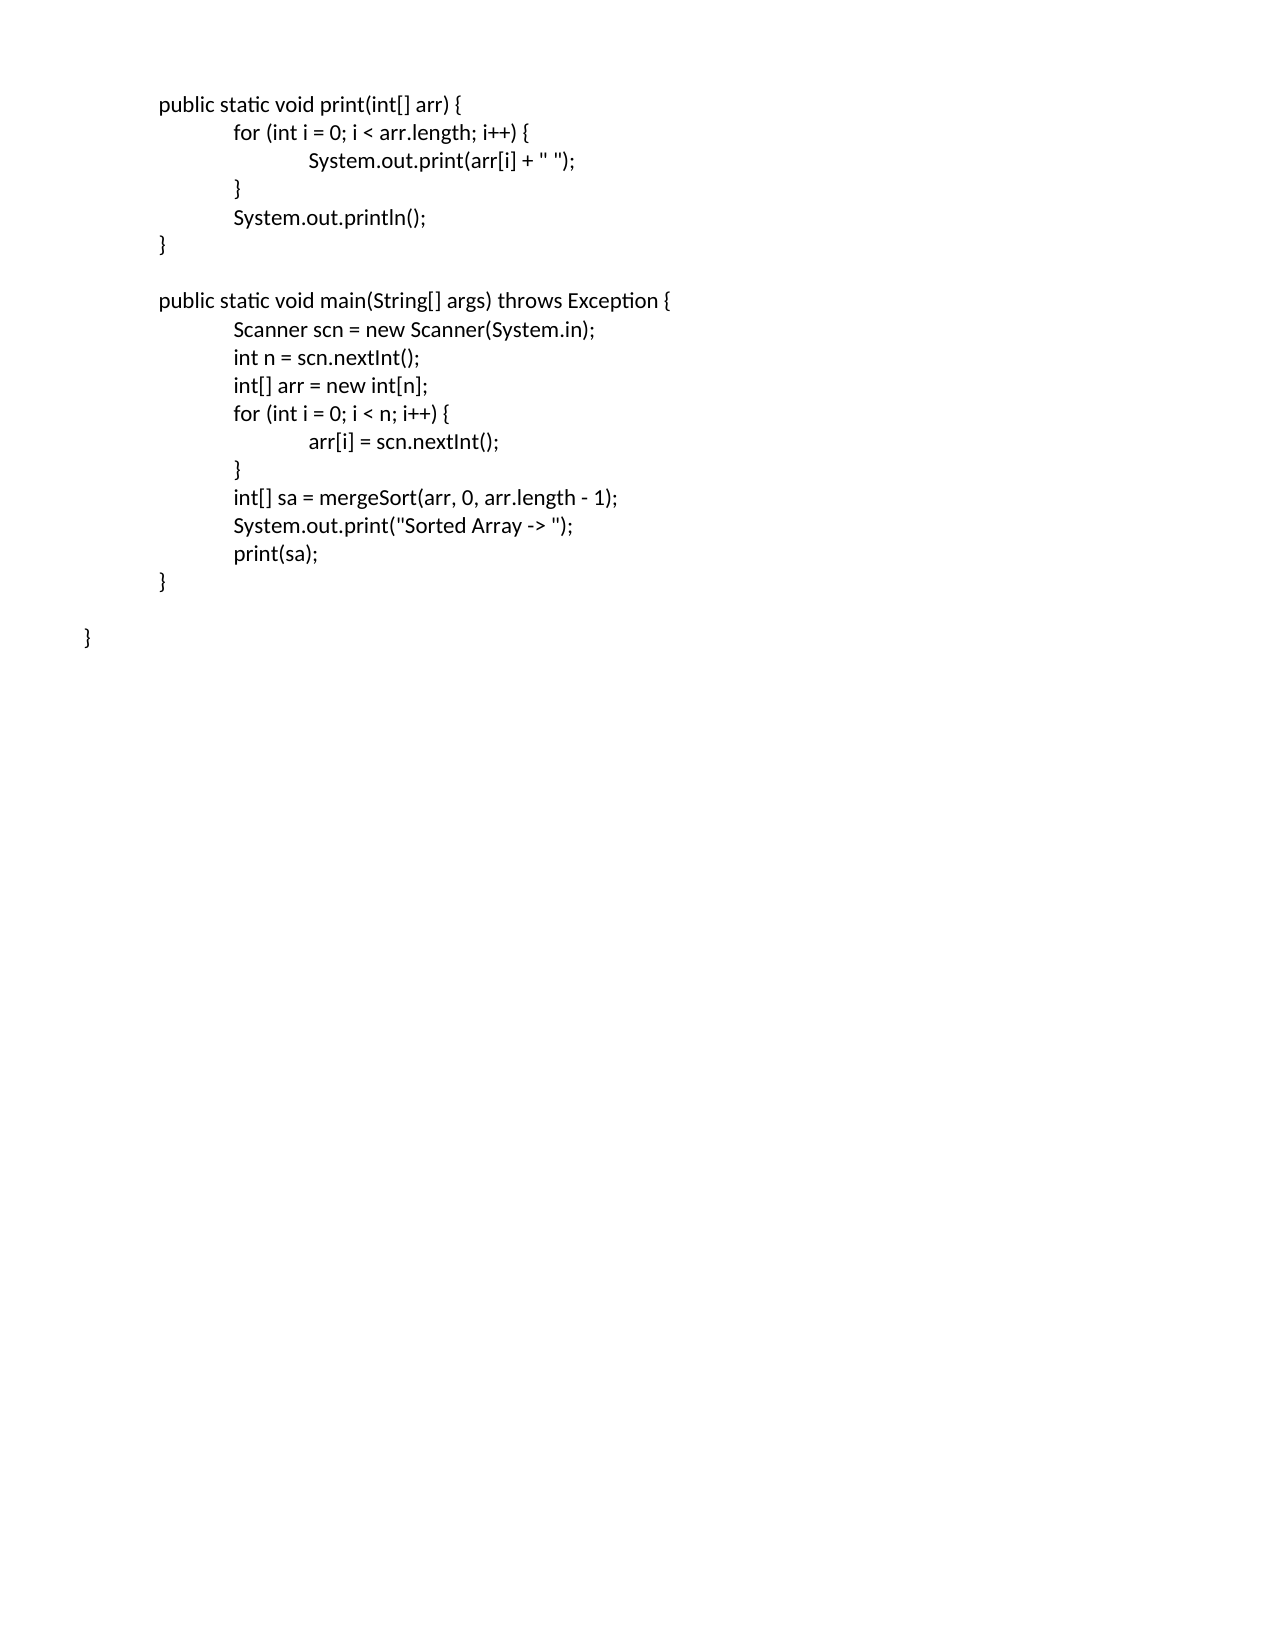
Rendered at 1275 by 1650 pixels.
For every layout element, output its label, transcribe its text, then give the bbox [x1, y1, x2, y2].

text for (int i = 0; i < arr.length; i++) { [83, 118, 1254, 147]
text Scanner scn = new Scanner(System.in); [83, 315, 1254, 343]
text } [83, 567, 1254, 595]
text System.out.print(arr[i] + " "); [83, 147, 1254, 174]
text } [83, 174, 1254, 203]
text System.out.println(); [83, 203, 1254, 231]
text public static void main(String[] args) throws Exception { [83, 287, 1254, 315]
text } [83, 231, 1254, 259]
text public static void print(int[] arr) { [83, 91, 1254, 118]
text int[] arr = new int[n]; [83, 371, 1254, 399]
text print(sa); [83, 539, 1254, 567]
text int n = scn.nextInt(); [83, 343, 1254, 371]
text } [83, 623, 1254, 651]
text } [83, 455, 1254, 483]
text for (int i = 0; i < n; i++) { [83, 399, 1254, 427]
text System.out.print("Sorted Array -> "); [83, 511, 1254, 539]
text arr[i] = scn.nextInt(); [83, 427, 1254, 455]
text int[] sa = mergeSort(arr, 0, arr.length - 1); [83, 483, 1254, 511]
